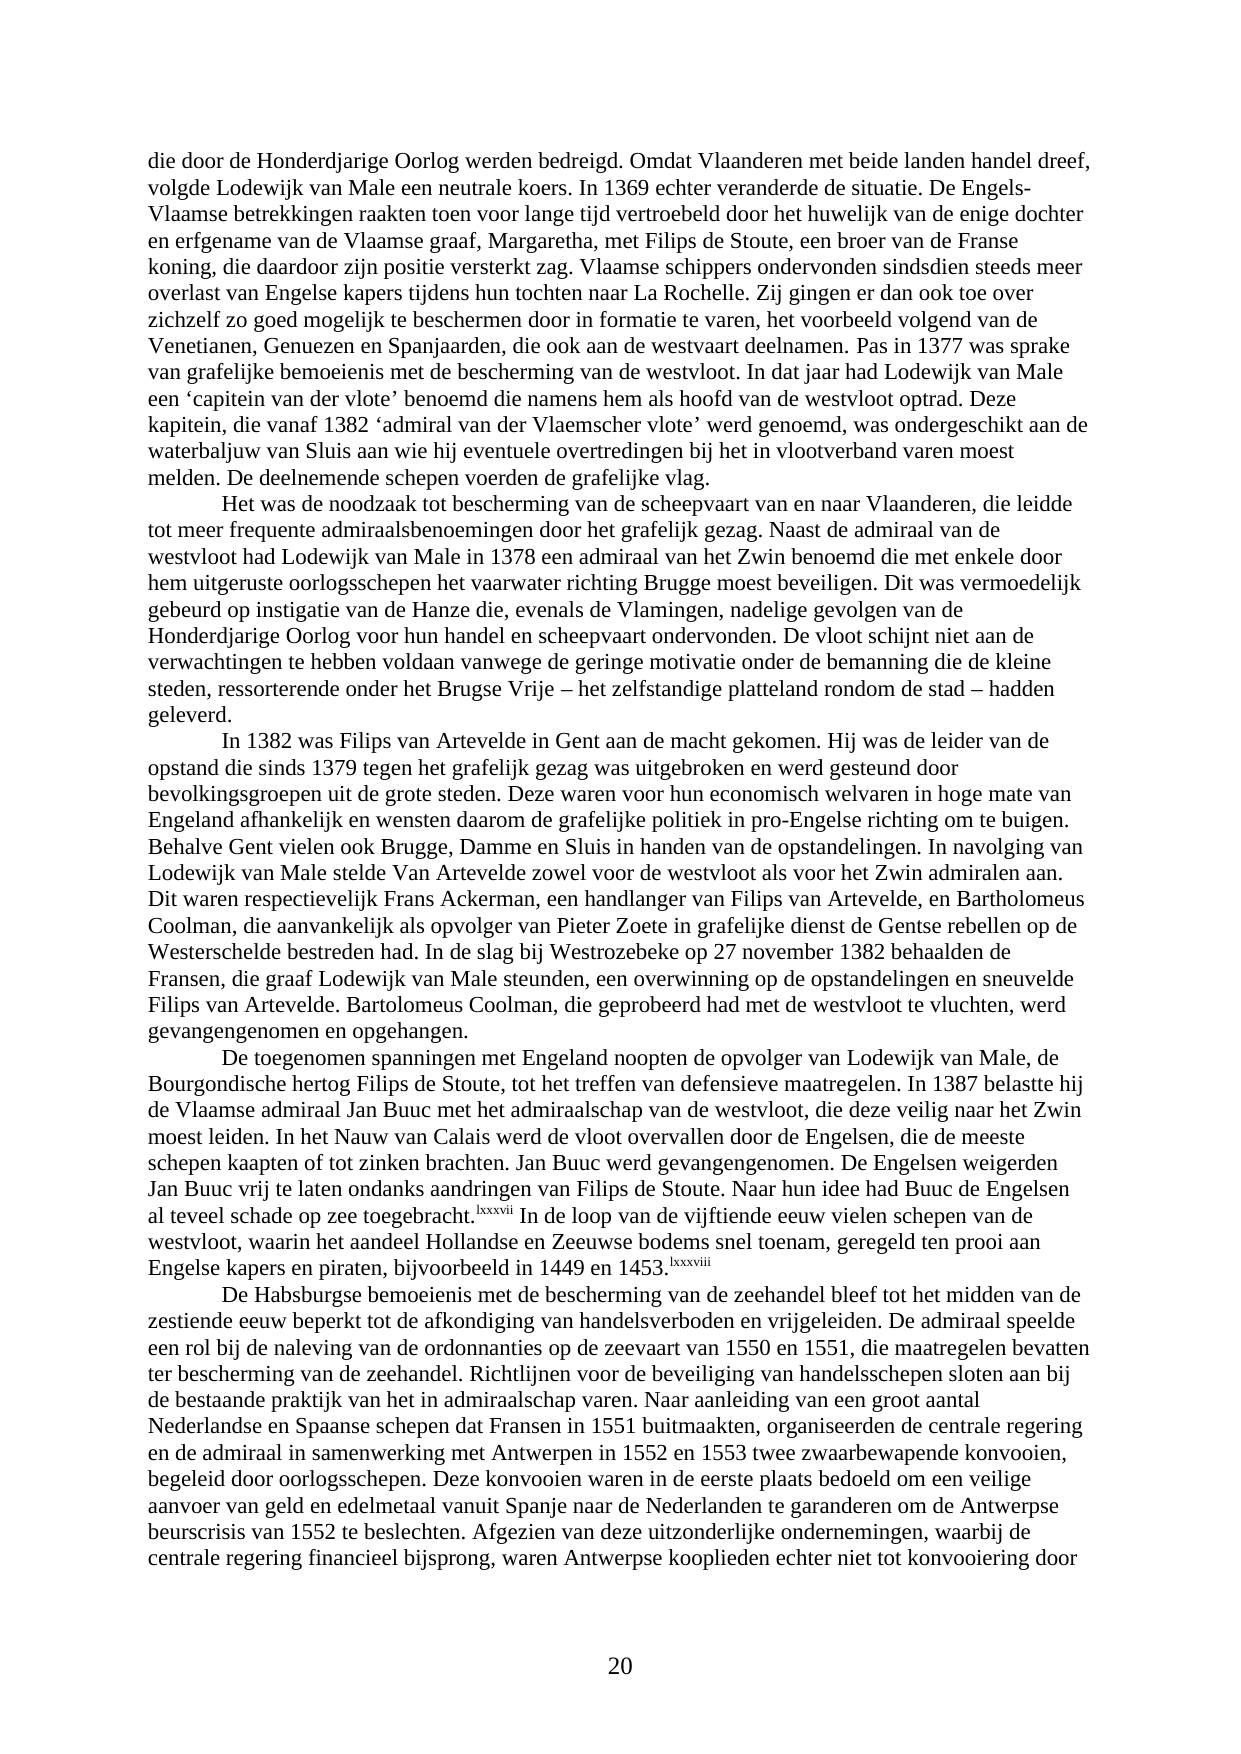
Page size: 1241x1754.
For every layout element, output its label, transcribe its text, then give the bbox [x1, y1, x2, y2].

text In 1382 was Filips van Artevelde in Gent aan de macht gekomen. Hij was de leider van de opstand die sinds 1379 tegen het grafelijk gezag was uitgebroken en werd gesteund door bevolkingsgroepen uit de grote steden. Deze waren voor hun economisch welvaren in hoge mate van Engeland afhankelijk en wensten daarom de grafelijke politiek in pro-Engelse richting om te buigen. Behalve Gent vielen ook Brugge, Damme en Sluis in handen van de opstandelingen. In navolging van Lodewijk van Male stelde Van Artevelde zowel voor de westvloot als voor het Zwin admiralen aan. Dit waren respectievelijk Frans Ackerman, een handlanger van Filips van Artevelde, en Bartholomeus Coolman, die aanvankelijk als opvolger van Pieter Zoete in grafelijke dienst de Gentse rebellen op de Westerschelde bestreden had. In de slag bij Westrozebeke op 27 november 1382 behaalden de Fransen, die graaf Lodewijk van Male steunden, een overwinning op de opstandelingen en sneuvelde Filips van Artevelde. Bartolomeus Coolman, die geprobeerd had met de westvloot te vluchten, werd gevangengenomen en opgehangen. [148, 727, 1093, 1044]
text De toegenomen spanningen met Engeland noopten de opvolger van Lodewijk van Male, de Bourgondische hertog Filips de Stoute, tot het treffen van defensieve maatregelen. In 1387 belastte hij de Vlaamse admiraal Jan Buuc met het admiraalschap van de westvloot, die deze veilig naar het Zwin moest leiden. In het Nauw van Calais werd de vloot overvallen door de Engelsen, die de meeste schepen kaapten of tot zinken brachten. Jan Buuc werd gevangengenomen. De Engelsen weigerden Jan Buuc vrij te laten ondanks aandringen van Filips de Stoute. Naar hun idee had Buuc de Engelsen al teveel schade op zee toegebracht. In de loop van de vijftiende eeuw vielen schepen van de westvloot, waarin het aandeel Hollandse en Zeeuwse bodems snel toenam, geregeld ten prooi aan Engelse kapers en piraten, bijvoorbeeld in 1449 en 1453. [148, 1044, 1093, 1281]
